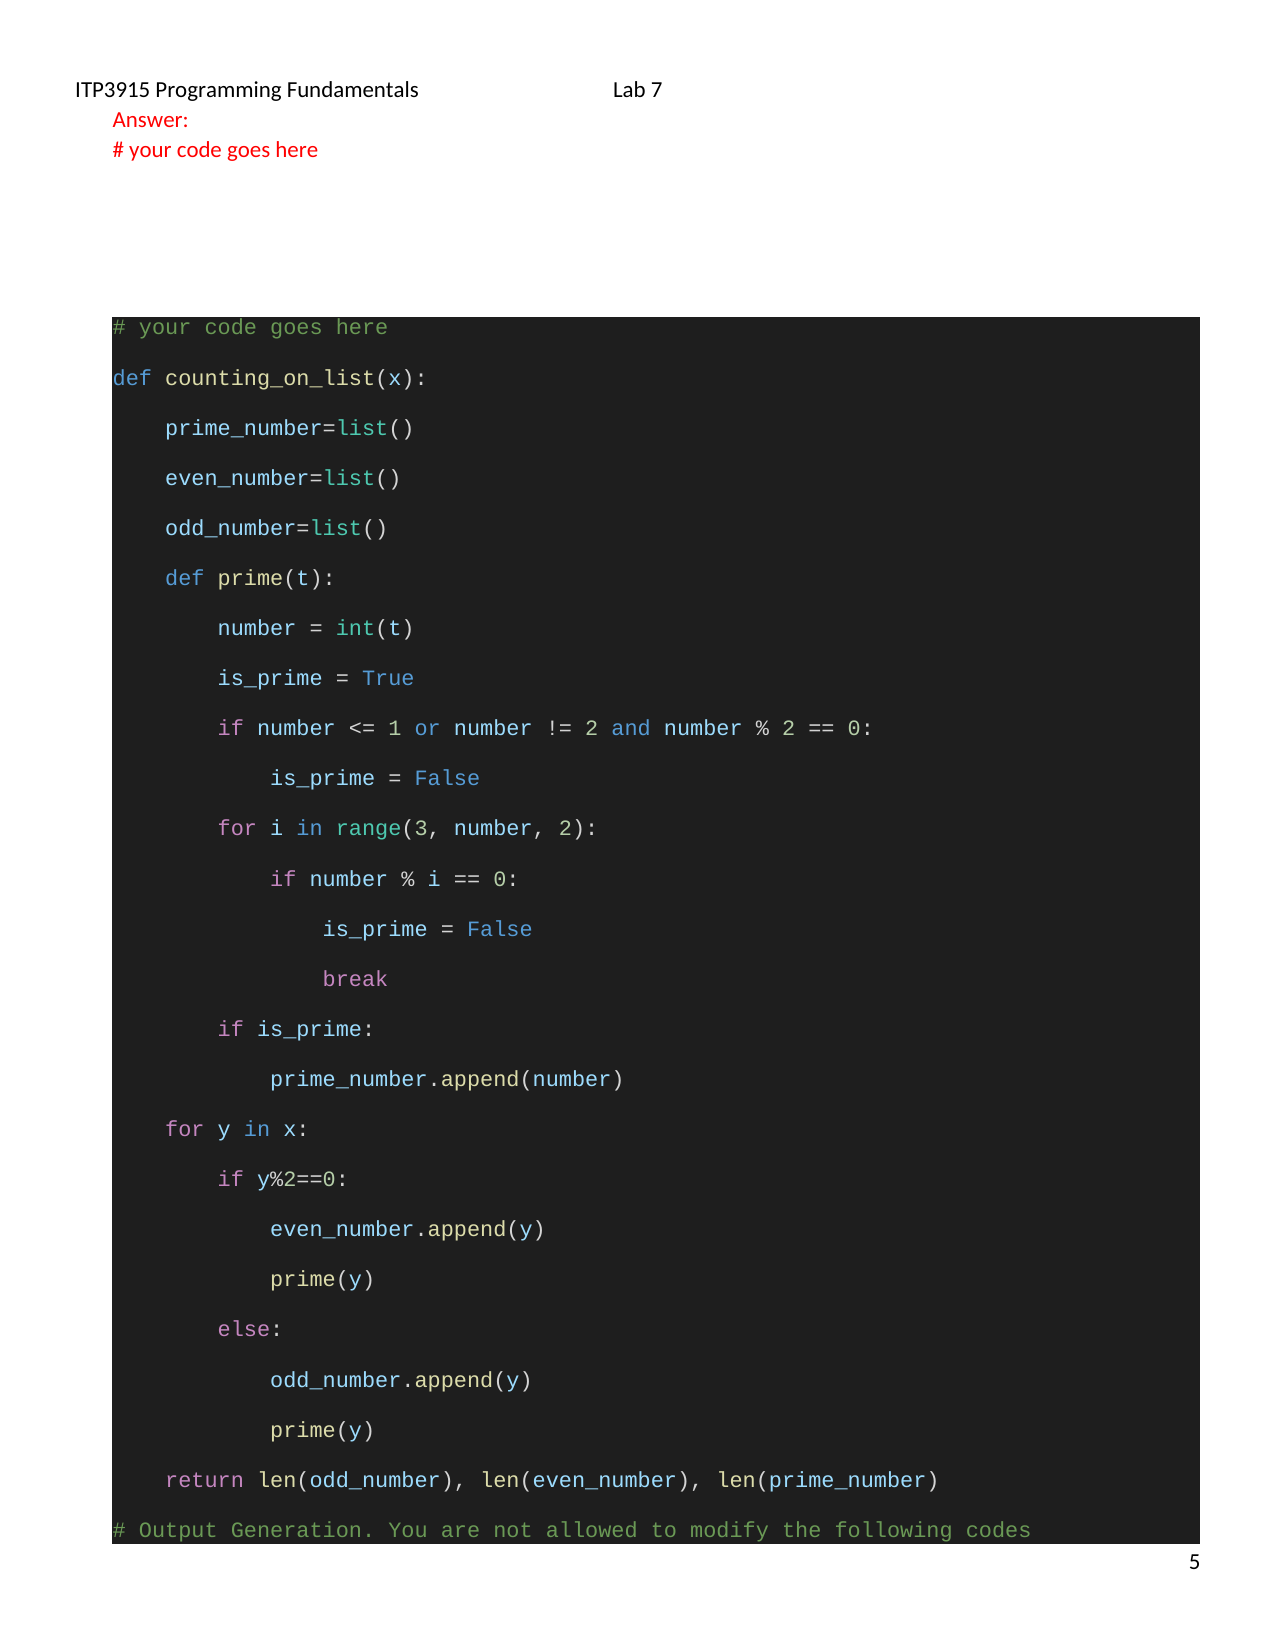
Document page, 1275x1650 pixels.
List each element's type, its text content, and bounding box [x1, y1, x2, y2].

text is_prime = False [112, 767, 1200, 792]
text number = int(t) [112, 617, 1200, 642]
text if number % i == 0: [112, 868, 1200, 892]
text prime_number=list() [112, 417, 1200, 442]
text even_number=list() [112, 467, 1200, 492]
text if number <= 1 or number != 2 and number % 2 == 0: [112, 717, 1200, 742]
text odd_number=list() [112, 517, 1200, 542]
text return len(odd_number), len(even_number), len(prime_number) [112, 1469, 1200, 1494]
text prime_number.append(number) [112, 1068, 1200, 1093]
text prime(y) [112, 1419, 1200, 1444]
text odd_number.append(y) [112, 1369, 1200, 1393]
text is_prime = True [112, 667, 1200, 692]
text if y%2==0: [112, 1168, 1200, 1193]
text Answer: [112, 105, 1200, 133]
text break [112, 968, 1200, 993]
text # Output Generation. You are not allowed to modify the following codes [112, 1519, 1200, 1544]
text prime(y) [112, 1268, 1200, 1293]
text # your code goes here [112, 317, 1200, 341]
text even_number.append(y) [112, 1218, 1200, 1243]
text def counting_on_list(x): [112, 367, 1200, 391]
text else: [112, 1319, 1200, 1343]
text if is_prime: [112, 1018, 1200, 1043]
text for y in x: [112, 1118, 1200, 1143]
text # your code goes here [112, 135, 1200, 163]
text is_prime = False [112, 918, 1200, 943]
text for i in range(3, number, 2): [112, 818, 1200, 842]
text def prime(t): [112, 567, 1200, 592]
